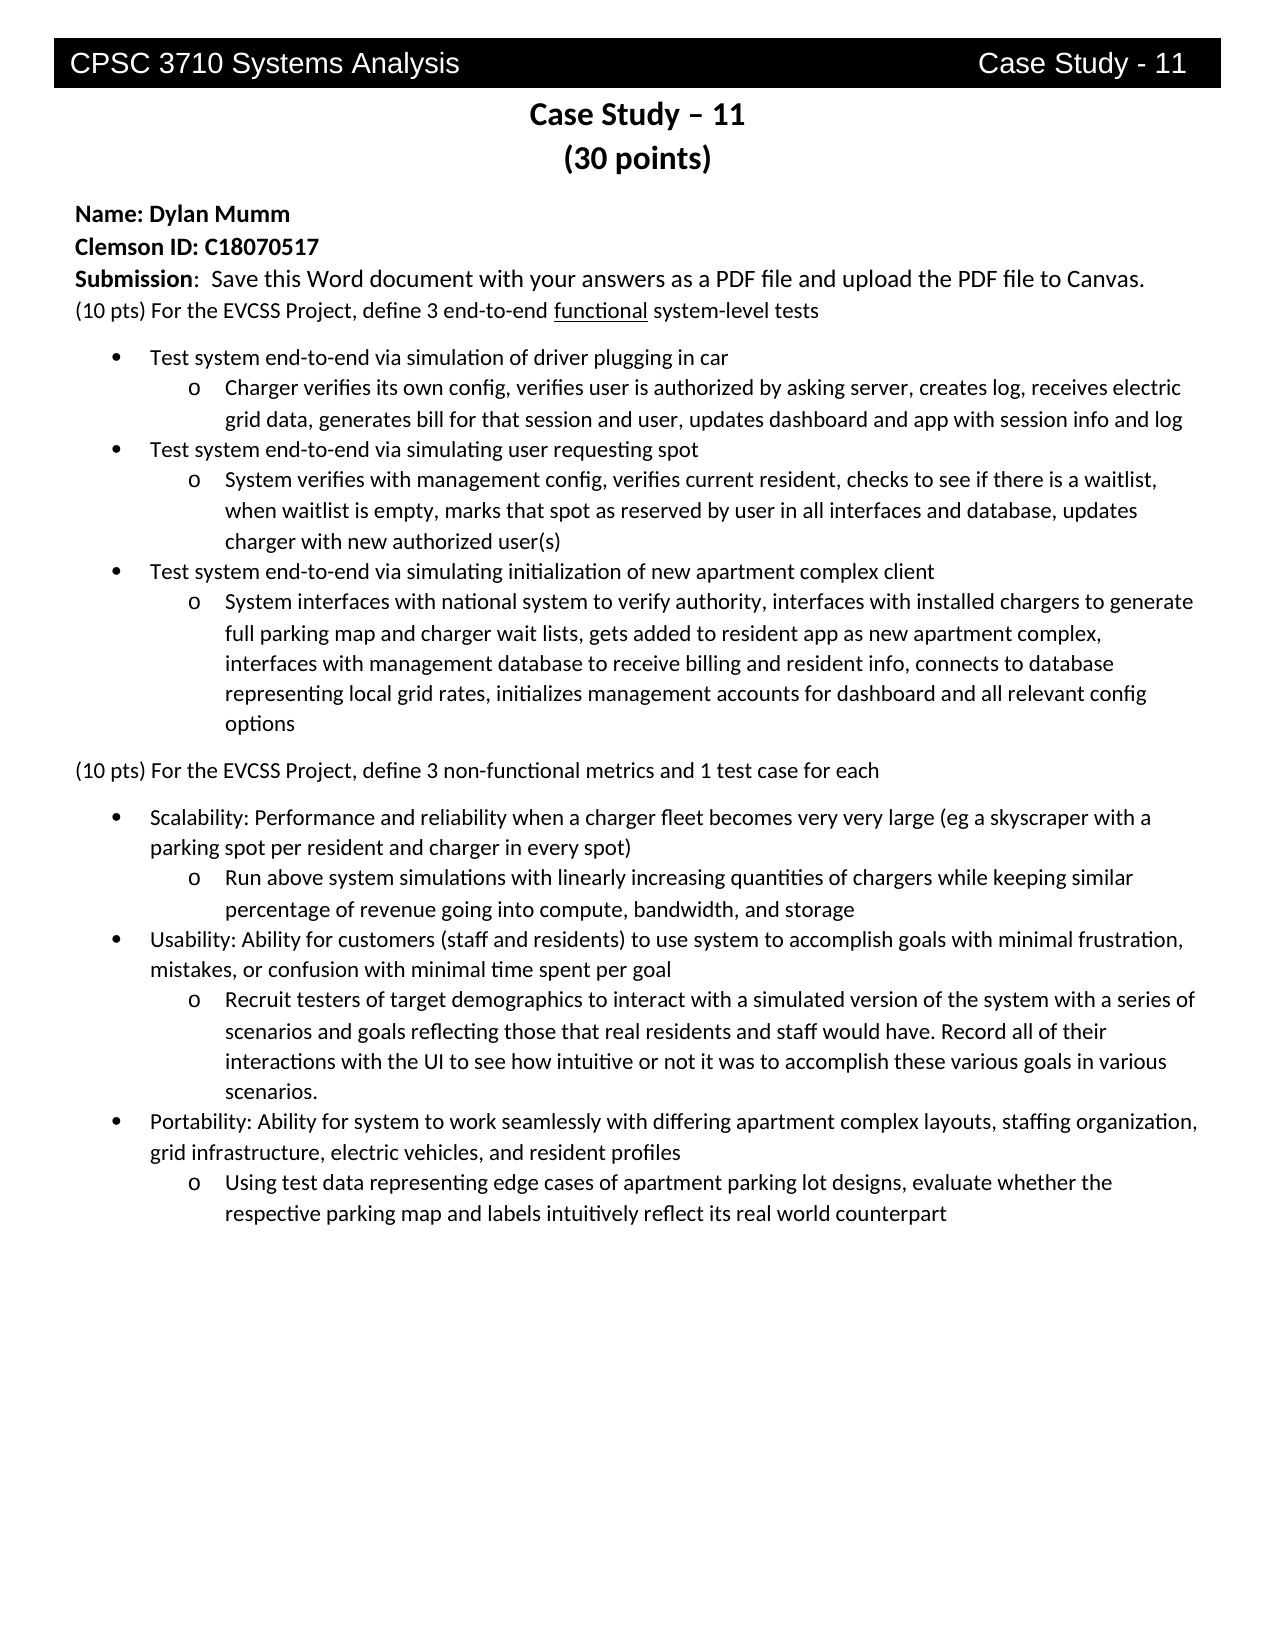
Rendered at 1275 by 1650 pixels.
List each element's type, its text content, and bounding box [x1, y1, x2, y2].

list Recruit testers of target demographics to interact with a simulated version of the system with a series of scenarios and goals reflecting those that real residents and staff would have. Record all of their interactions with the UI to see how intuitive or not it was to accomplish these various goals in various scenarios. [187, 985, 1200, 1105]
list System interfaces with national system to verify authority, interfaces with installed chargers to generate full parking map and charger wait lists, gets added to resident app as new apartment complex, interfaces with management database to receive billing and resident info, connects to database representing local grid rates, initializes management accounts for dashboard and all relevant config options [187, 587, 1200, 737]
list Portability: Ability for system to work seamlessly with differing apartment complex layouts, staffing organization, grid infrastructure, electric vehicles, and resident profiles [112, 1107, 1200, 1166]
text Clemson ID: C18070517 [75, 231, 1228, 261]
text (10 pts) For the EVCSS Project, define 3 end-to-end functional system-level tests [75, 296, 1200, 324]
list Using test data representing edge cases of apartment parking lot designs, evaluate whether the respective parking map and labels intuitively reflect its real world counterpart [187, 1168, 1200, 1227]
list Test system end-to-end via simulating initialization of new apartment complex client [112, 557, 1200, 585]
text (10 pts) For the EVCSS Project, define 3 non-functional metrics and 1 test case for each [75, 756, 1200, 784]
text Case Study – 11 (30 points) [75, 89, 1200, 178]
text Submission: Save this Word document with your answers as a PDF file and upload the PDF file to Canvas. [75, 263, 1228, 294]
list Test system end-to-end via simulation of driver plugging in car [112, 343, 1200, 371]
text Name: Dylan Mumm [75, 198, 1228, 228]
list Scalability: Performance and reliability when a charger fleet becomes very very large (eg a skyscraper with a parking spot per resident and charger in every spot) [112, 803, 1200, 861]
list System verifies with management config, verifies current resident, checks to see if there is a waitlist, when waitlist is empty, marks that spot as reserved by user in all interfaces and database, updates charger with new authorized user(s) [187, 465, 1200, 555]
list Charger verifies its own config, verifies user is authorized by asking server, creates log, receives electric grid data, generates bill for that session and user, updates dashboard and app with session info and log [187, 373, 1200, 433]
list Usability: Ability for customers (staff and residents) to use system to accomplish goals with minimal frustration, mistakes, or confusion with minimal time spent per goal [112, 925, 1200, 983]
list Run above system simulations with linearly increasing quantities of chargers while keeping similar percentage of revenue going into compute, bandwidth, and storage [187, 863, 1200, 923]
list Test system end-to-end via simulating user requesting spot [112, 435, 1200, 463]
